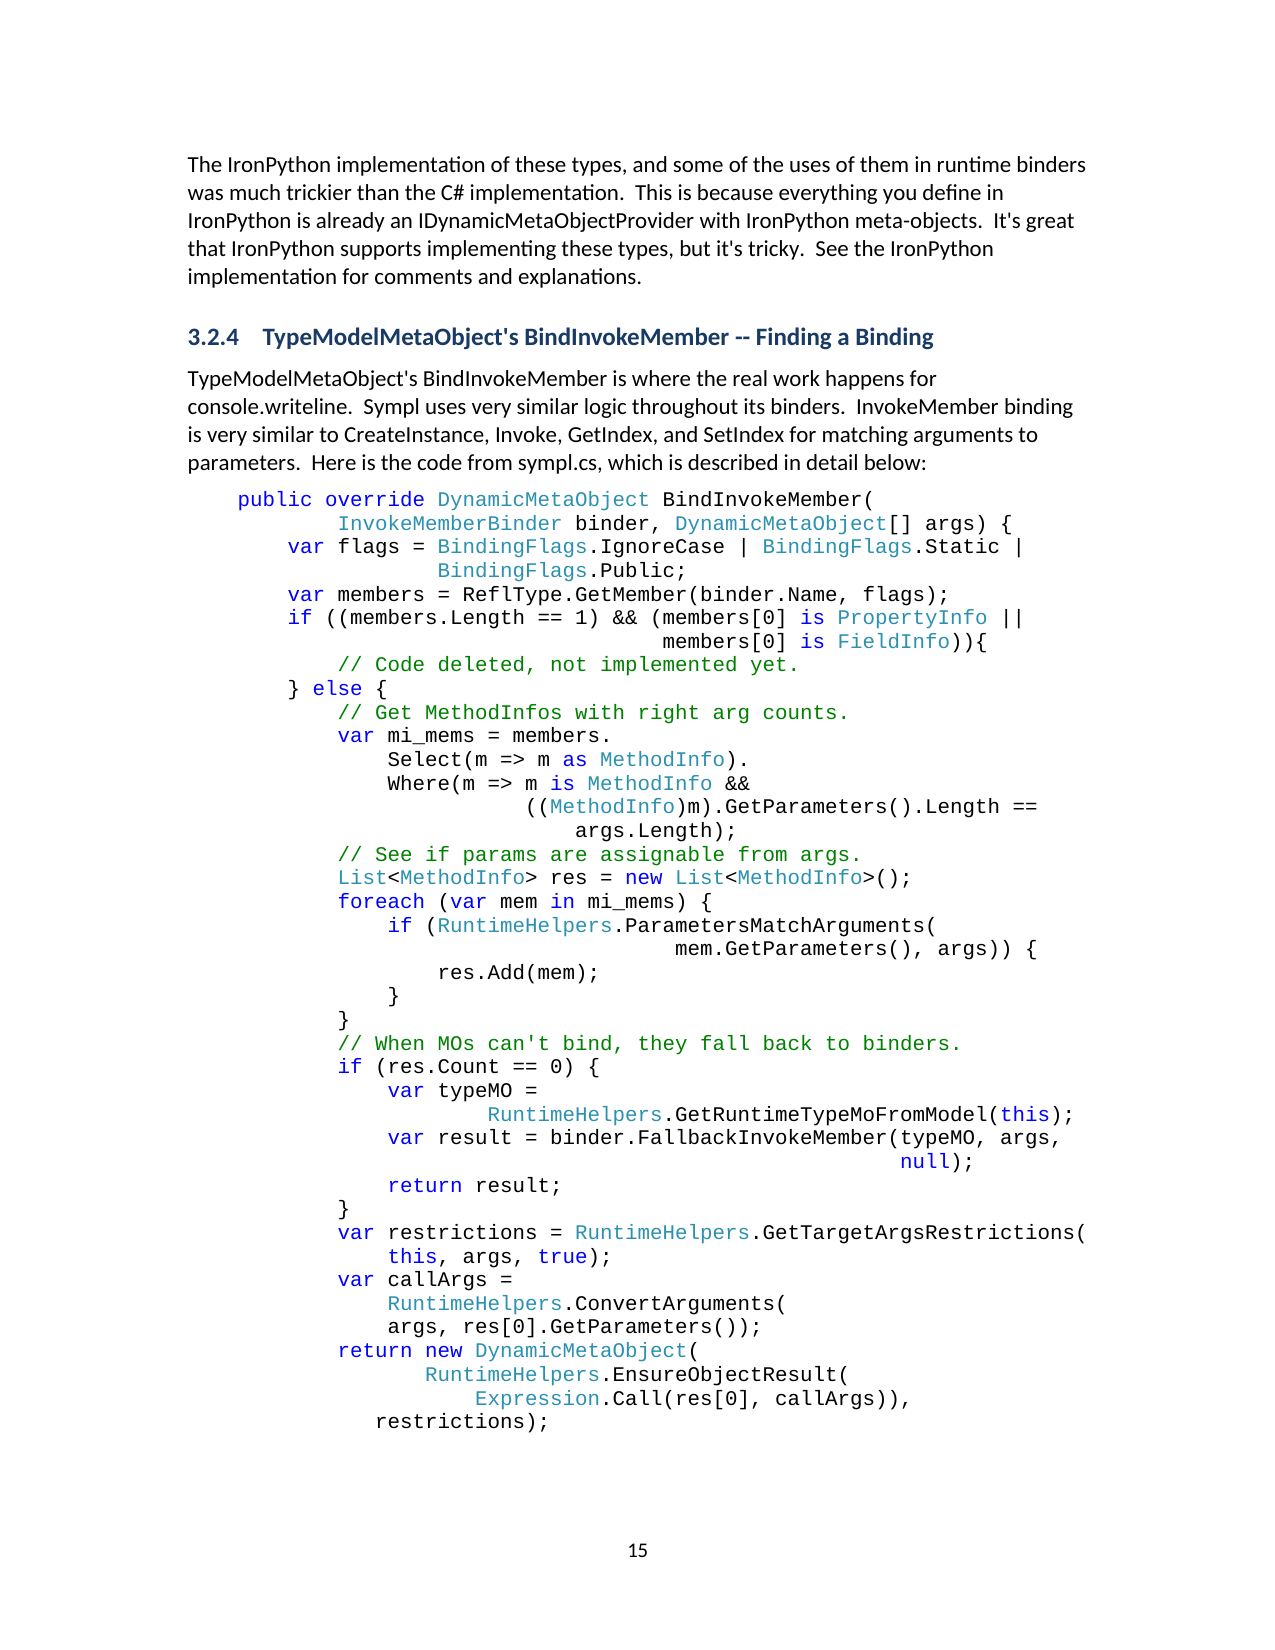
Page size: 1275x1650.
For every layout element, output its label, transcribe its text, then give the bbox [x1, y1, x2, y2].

text List<MethodInfo> res = new List<MethodInfo>(); [187, 867, 1087, 891]
text if (RuntimeHelpers.ParametersMatchArguments( [187, 914, 1087, 938]
text members[0] is FieldInfo)){ [187, 631, 1087, 654]
text args, res[0].GetParameters()); [187, 1317, 1087, 1340]
subtitle TypeModelMetaObject's BindInvokeMember -- Finding a Binding [187, 321, 1087, 352]
text BindingFlags.Public; [187, 560, 1087, 583]
text The IronPython implementation of these types, and some of the uses of them in runtime binders was much trickier than the C# implementation. This is because everything you define in IronPython is already an IDynamicMetaObjectProvider with IronPython meta-objects. It's great that IronPython supports implementing these types, but it's tricky. See the IronPython implementation for comments and explanations. [187, 150, 1087, 290]
text var callArgs = [187, 1269, 1087, 1293]
text res.Add(mem); [187, 962, 1087, 986]
text var restrictions = RuntimeHelpers.GetTargetArgsRestrictions( [187, 1222, 1087, 1246]
text TypeModelMetaObject's BindInvokeMember is where the real work happens for console.writeline. Sympl uses very similar logic throughout its binders. InvokeMember binding is very similar to CreateInstance, Invoke, GetIndex, and SetIndex for matching arguments to parameters. Here is the code from sympl.cs, which is described in detail below: [187, 364, 1087, 476]
text if (res.Count == 0) { [187, 1056, 1087, 1080]
text ((MethodInfo)m).GetParameters().Length == [187, 796, 1087, 820]
text Expression.Call(res[0], callArgs)), [187, 1387, 1087, 1411]
text foreach (var mem in mi_mems) { [187, 891, 1087, 914]
text } [187, 1009, 1087, 1033]
text if ((members.Length == 1) && (members[0] is PropertyInfo || [187, 607, 1087, 631]
text null); [187, 1151, 1087, 1175]
text var result = binder.FallbackInvokeMember(typeMO, args, [187, 1127, 1087, 1151]
text Select(m => m as MethodInfo). [187, 749, 1087, 773]
text // When MOs can't bind, they fall back to binders. [187, 1033, 1087, 1056]
text RuntimeHelpers.ConvertArguments( [187, 1293, 1087, 1317]
text // Code deleted, not implemented yet. [187, 654, 1087, 678]
text return result; [187, 1175, 1087, 1198]
text } else { [187, 678, 1087, 702]
text restrictions); [187, 1411, 1087, 1435]
text var mi_mems = members. [187, 725, 1087, 749]
text public override DynamicMetaObject BindInvokeMember( [187, 489, 1087, 513]
text return new DynamicMetaObject( [187, 1340, 1087, 1364]
text RuntimeHelpers.GetRuntimeTypeMoFromModel(this); [187, 1104, 1087, 1127]
text // Get MethodInfos with right arg counts. [187, 702, 1087, 725]
text RuntimeHelpers.EnsureObjectResult( [187, 1364, 1087, 1387]
text // See if params are assignable from args. [187, 844, 1087, 867]
text Where(m => m is MethodInfo && [187, 773, 1087, 796]
text var typeMO = [187, 1080, 1087, 1104]
text var flags = BindingFlags.IgnoreCase | BindingFlags.Static | [187, 536, 1087, 560]
text args.Length); [187, 820, 1087, 844]
text var members = ReflType.GetMember(binder.Name, flags); [187, 583, 1087, 607]
text } [187, 986, 1087, 1009]
text mem.GetParameters(), args)) { [187, 938, 1087, 962]
text InvokeMemberBinder binder, DynamicMetaObject[] args) { [187, 513, 1087, 536]
text } [187, 1198, 1087, 1222]
text this, args, true); [187, 1246, 1087, 1269]
